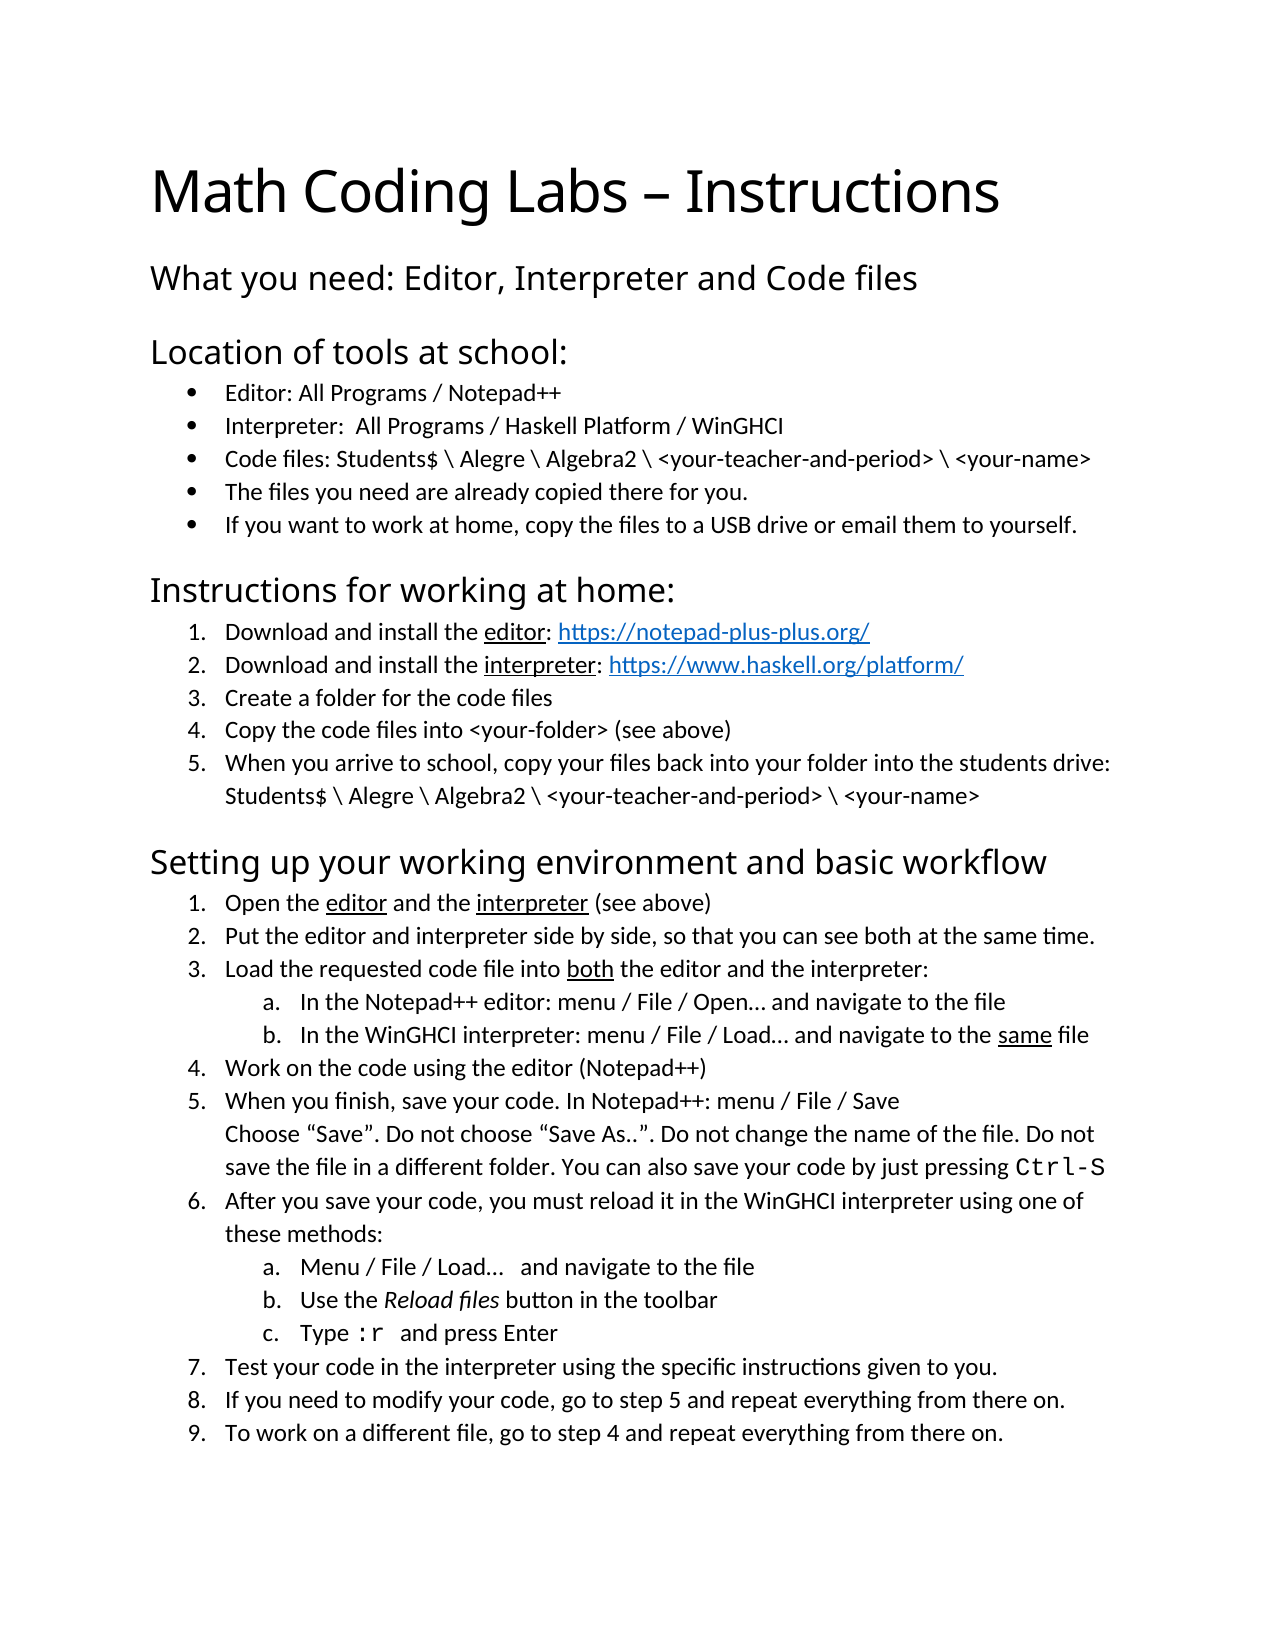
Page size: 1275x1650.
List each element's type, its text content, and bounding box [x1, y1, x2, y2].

list Copy the code files into <your-folder> (see above) [187, 715, 1125, 745]
subtitle Instructions for working at home: [150, 567, 1125, 612]
list Menu / File / Load… and navigate to the file [262, 1251, 1125, 1281]
subtitle What you need: Editor, Interpreter and Code files [150, 254, 1125, 300]
list To work on a different file, go to step 4 and repeat everything from there on. [187, 1417, 1125, 1447]
list Put the editor and interpreter side by side, so that you can see both at the same time. [187, 920, 1125, 951]
list Open the editor and the interpreter (see above) [187, 887, 1125, 918]
list Load the requested code file into both the editor and the interpreter: [187, 953, 1125, 984]
list If you want to work at home, copy the files to a USB drive or email them to yourself. [187, 509, 1125, 539]
list In the WinGHCI interpreter: menu / File / Load… and navigate to the same file [262, 1019, 1125, 1049]
subtitle Setting up your working environment and basic workflow [150, 838, 1125, 884]
list Work on the code using the editor (Notepad++) [187, 1052, 1125, 1082]
list Test your code in the interpreter using the specific instructions given to you. [187, 1351, 1125, 1381]
list Type :r and press Enter [262, 1317, 1125, 1348]
list Code files: Students$ \ Alegre \ Algebra2 \ <your-teacher-and-period> \ <your-name> [187, 443, 1125, 474]
list Create a folder for the code files [187, 682, 1125, 712]
title Math Coding Labs – Instructions [150, 150, 1125, 229]
list The files you need are already copied there for you. [187, 476, 1125, 507]
list When you finish, save your code. In Notepad++: menu / File / Save Choose “Save”. Do not choose “Save As..”. Do not change the name of the file. Do not save the file in a different folder. You can also save your code by just pressing Ctrl-S [187, 1085, 1125, 1182]
list Download and install the editor: https://notepad-plus-plus.org/ [187, 616, 1125, 646]
list In the Notepad++ editor: menu / File / Open… and navigate to the file [262, 986, 1125, 1017]
list Interpreter: All Programs / Haskell Platform / WinGHCI [187, 410, 1125, 441]
list After you save your code, you must reload it in the WinGHCI interpreter using one of these methods: [187, 1185, 1125, 1248]
list When you arrive to school, copy your files back into your folder into the students drive: Students$ \ Alegre \ Algebra2 \ <your-teacher-and-period> \ <your-name> [187, 748, 1125, 811]
list Editor: All Programs / Notepad++ [187, 377, 1125, 408]
list Download and install the interpreter: https://www.haskell.org/platform/ [187, 649, 1125, 679]
subtitle Location of tools at school: [150, 328, 1125, 374]
list Use the Reload files button in the toolbar [262, 1284, 1125, 1314]
list If you need to modify your code, go to step 5 and repeat everything from there on. [187, 1384, 1125, 1414]
